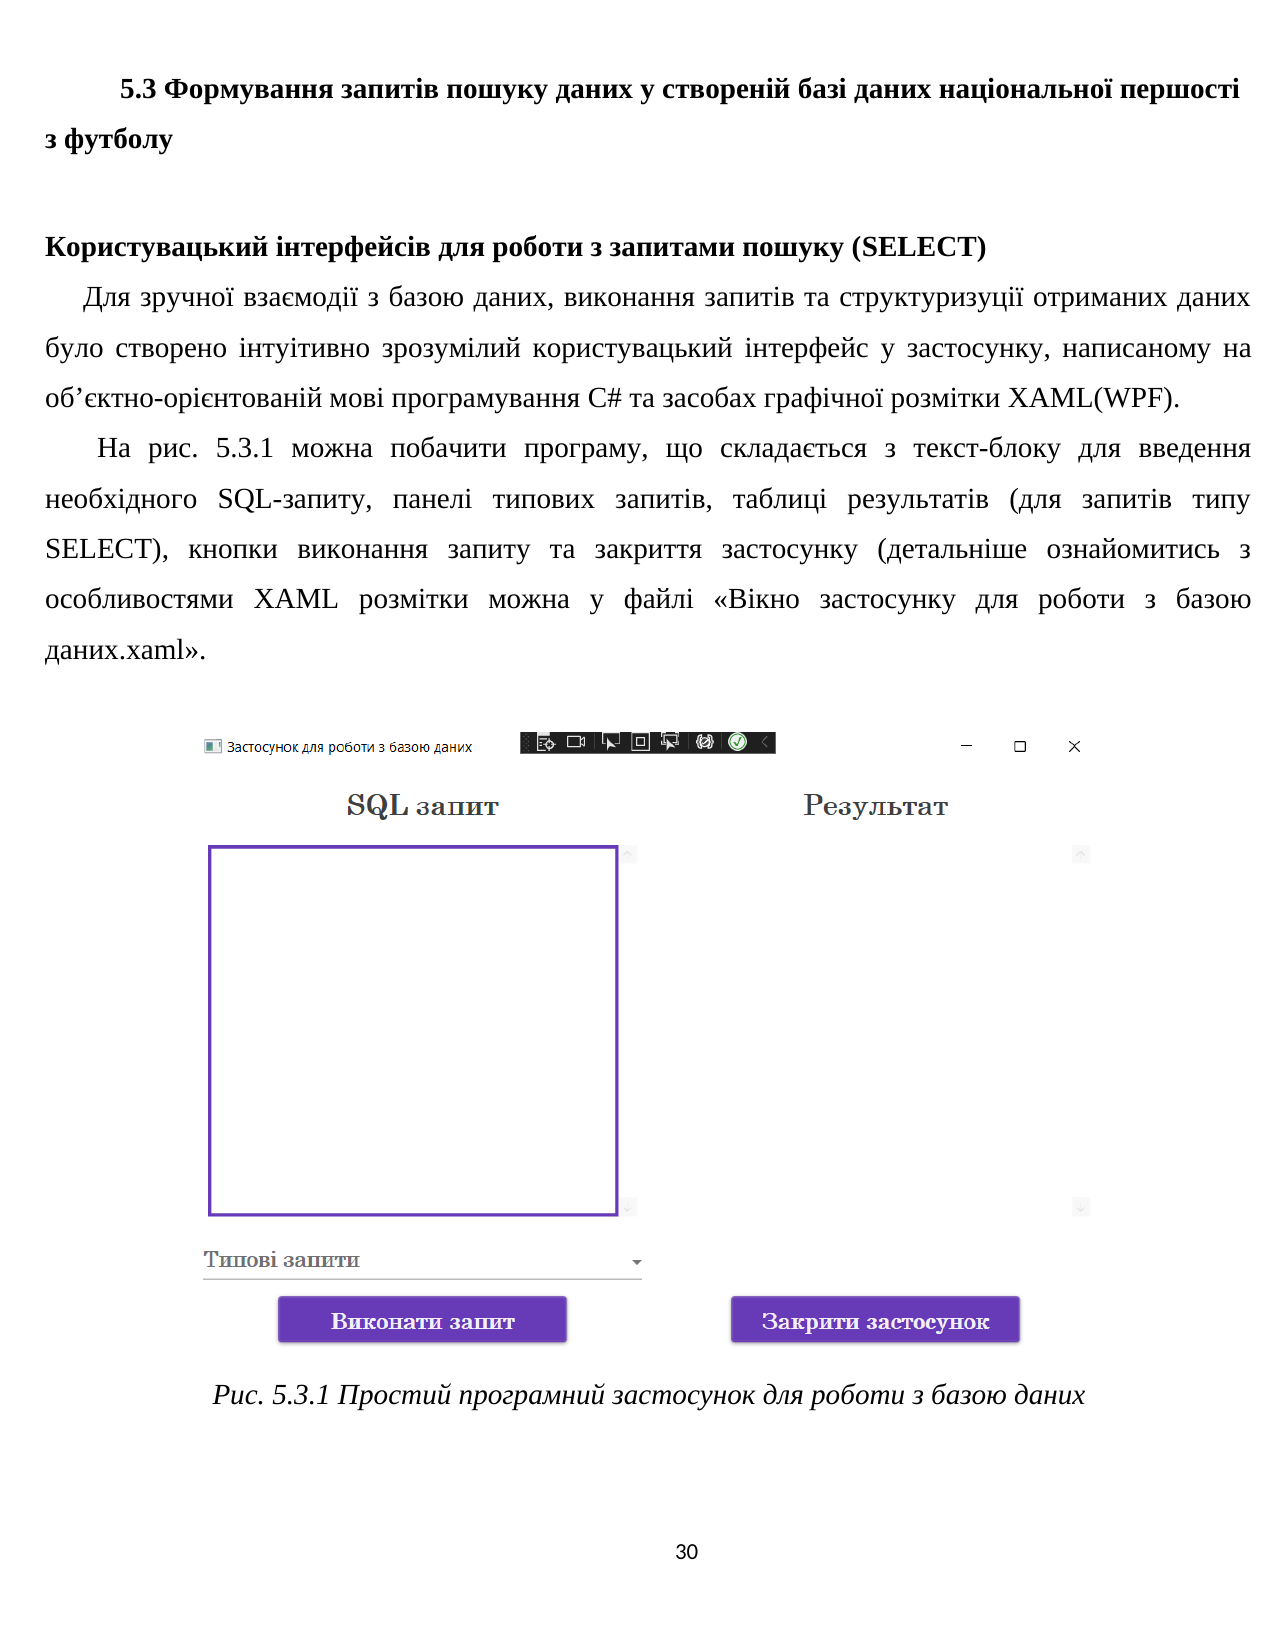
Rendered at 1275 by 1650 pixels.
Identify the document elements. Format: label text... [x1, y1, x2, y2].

text На рис. 5.3.1 можна побачити програму, що складається з текст-блоку для введення необхідного SQL-запиту, панелі типових запитів, таблиці результатів (для запитів типу SELECT), кнопки виконання запиту та закриття застосунку (детальніше ознайомитись з особливостями XAML розмітки можна у файлі «Вікно застосунку для роботи з базою даних.xaml». [45, 431, 1252, 665]
text Для зручної взаємодії з базою даних, виконання запитів та структуризуції отриманих даних було створено інтуітивно зрозумілий користувацький інтерфейс у застосунку, написаному на об’єктно-орієнтованій мові програмування C# та засобах графічної розмітки XAML(WPF). [45, 279, 1252, 414]
picture [200, 732, 1098, 1363]
text Рис. 5.3.1 Простий програмний застосунок для роботи з базою даних [45, 1377, 1252, 1410]
text Користувацький інтерфейсів для роботи з запитами пошуку (SELECT) [45, 229, 1252, 263]
subtitle 5.3 Формування запитів пошуку даних у створеній базі даних національної першості з футболу [45, 71, 1252, 155]
